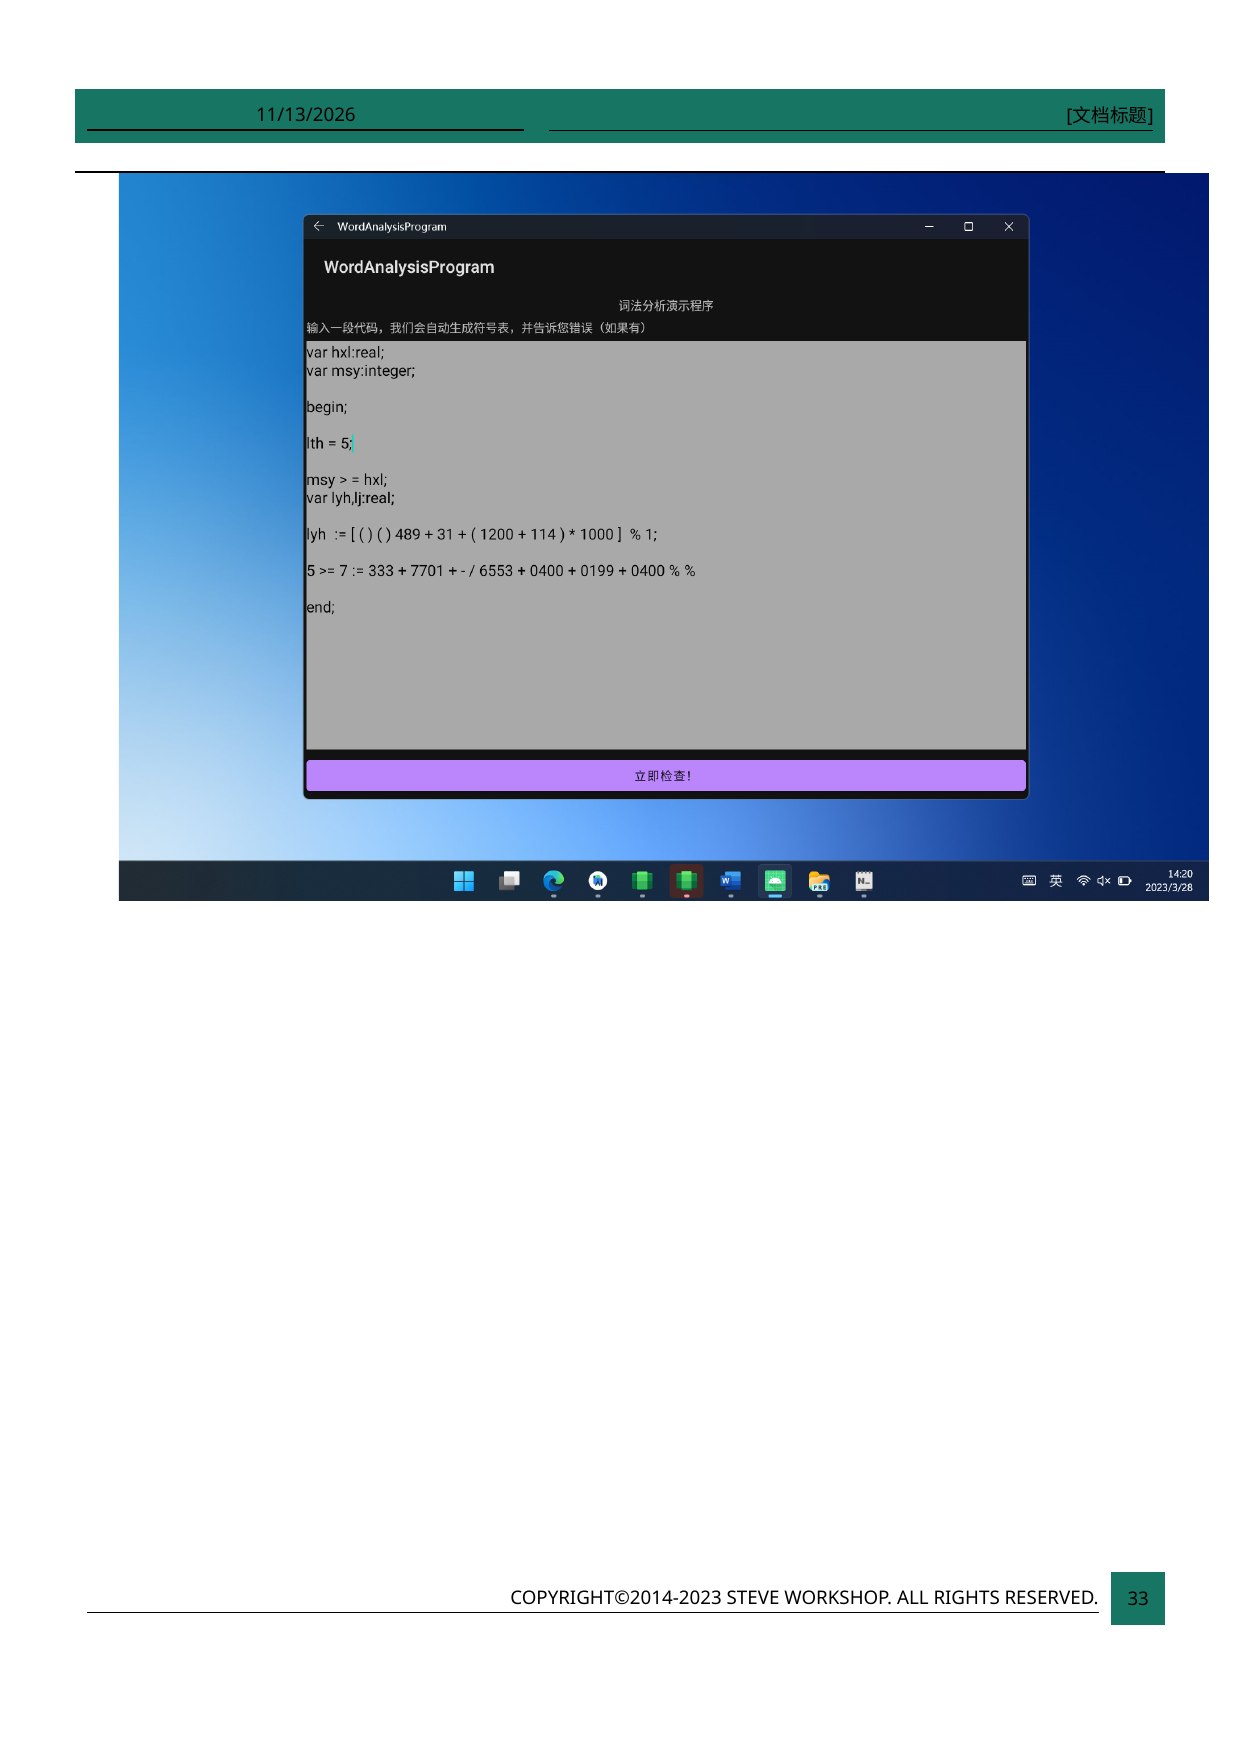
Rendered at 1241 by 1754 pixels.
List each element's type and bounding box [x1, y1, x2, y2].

picture [118, 173, 1209, 901]
